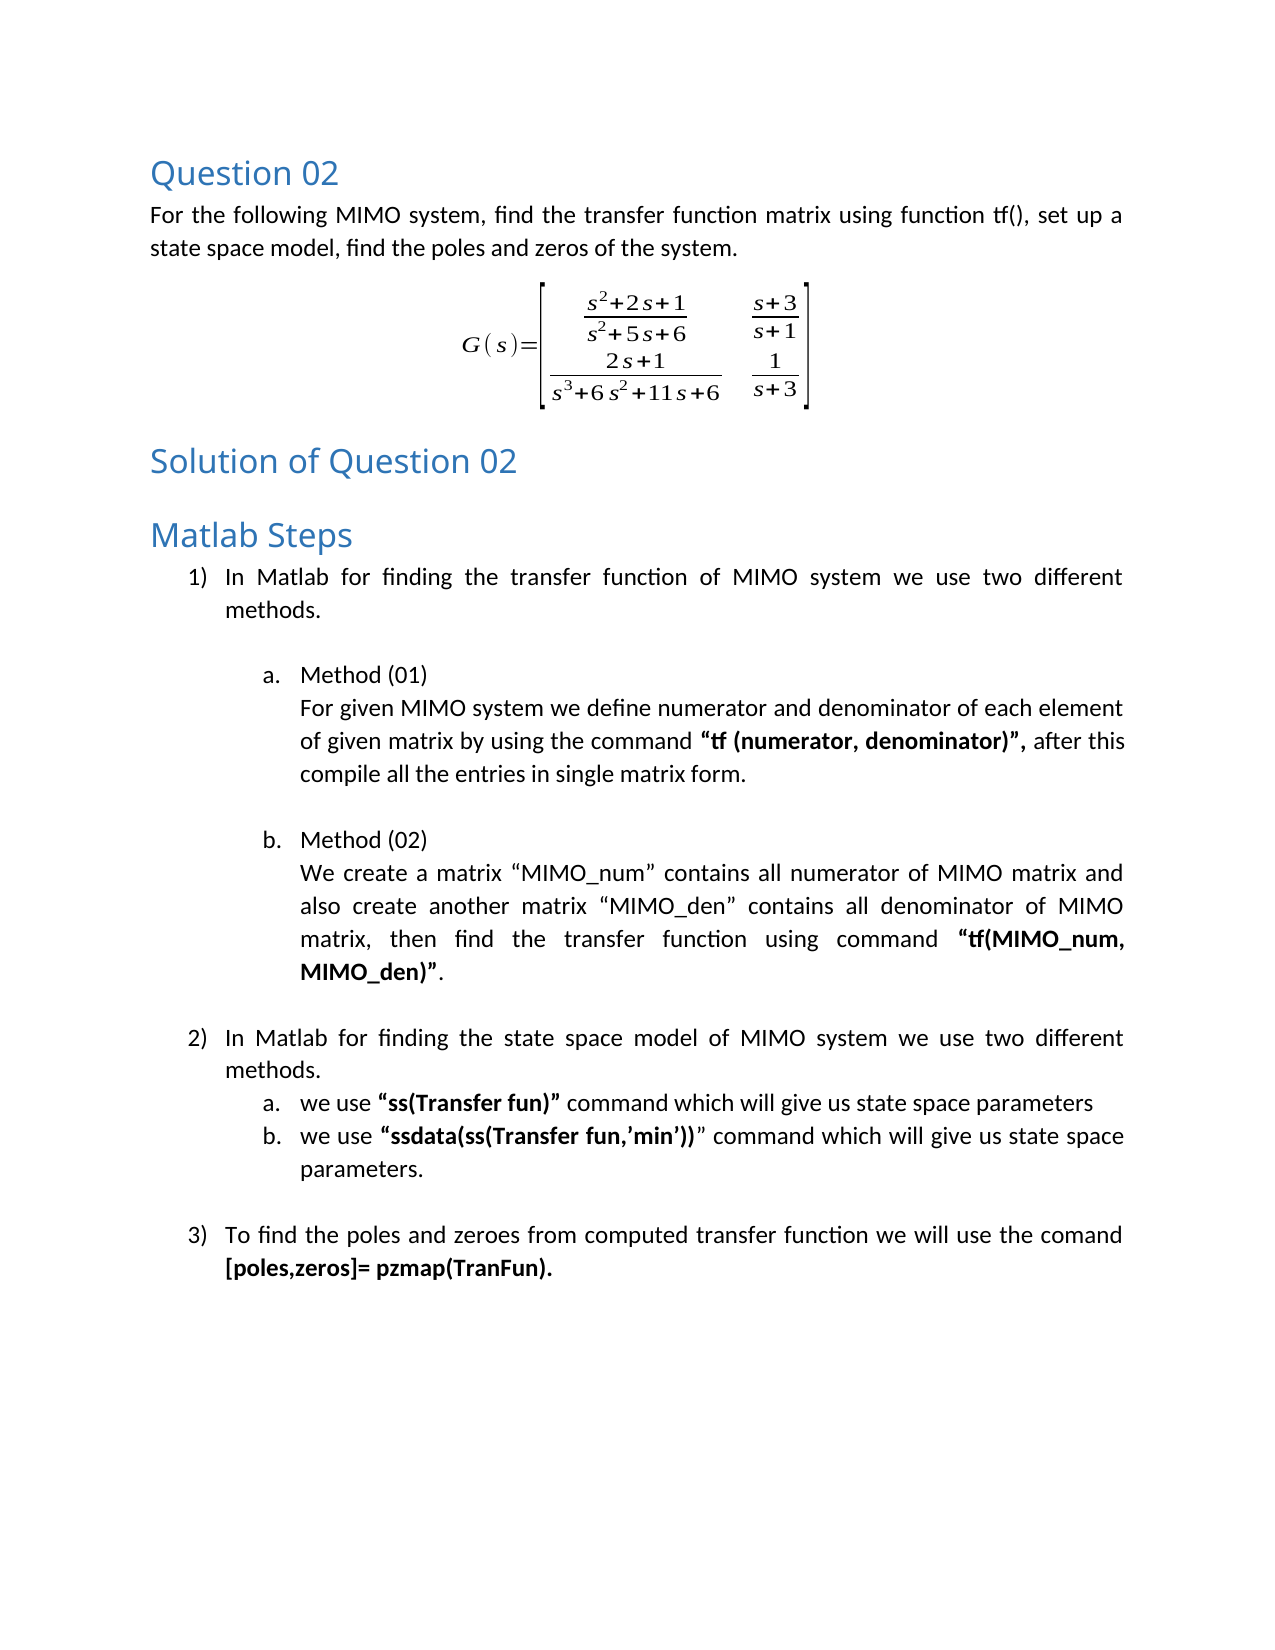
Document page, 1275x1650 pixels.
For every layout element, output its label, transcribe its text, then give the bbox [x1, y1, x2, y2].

subtitle Matlab Steps [150, 512, 1125, 557]
list we use “ss(Transfer fun)” command which will give us state space parameters [262, 1088, 1125, 1118]
subtitle Solution of Question 02 [150, 438, 1125, 483]
list In Matlab for finding the transfer function of MIMO system we use two different methods. [187, 561, 1125, 624]
list For given MIMO system we define numerator and denominator of each element of given matrix by using the command “tf (numerator, denominator)”, after this compile all the entries in single matrix form. [300, 693, 1125, 789]
text For the following MIMO system, find the transfer function matrix using function tf(), set up a state space model, find the poles and zeros of the system. [150, 199, 1125, 262]
list To find the poles and zeroes from computed transfer function we will use the comand [poles,zeros]= pzmap(TranFun). [187, 1219, 1125, 1283]
list Method (02) [262, 824, 1125, 855]
list we use “ssdata(ss(Transfer fun,’min’))” command which will give us state space parameters. [262, 1121, 1125, 1184]
subtitle Question 02 [150, 150, 1125, 195]
list Method (01) [262, 660, 1125, 690]
list In Matlab for finding the state space model of MIMO system we use two different methods. [187, 1022, 1125, 1085]
list We create a matrix “MIMO_num” contains all numerator of MIMO matrix and also create another matrix “MIMO_den” contains all denominator of MIMO matrix, then find the transfer function using command “tf(MIMO_num, MIMO_den)”. [300, 857, 1125, 986]
